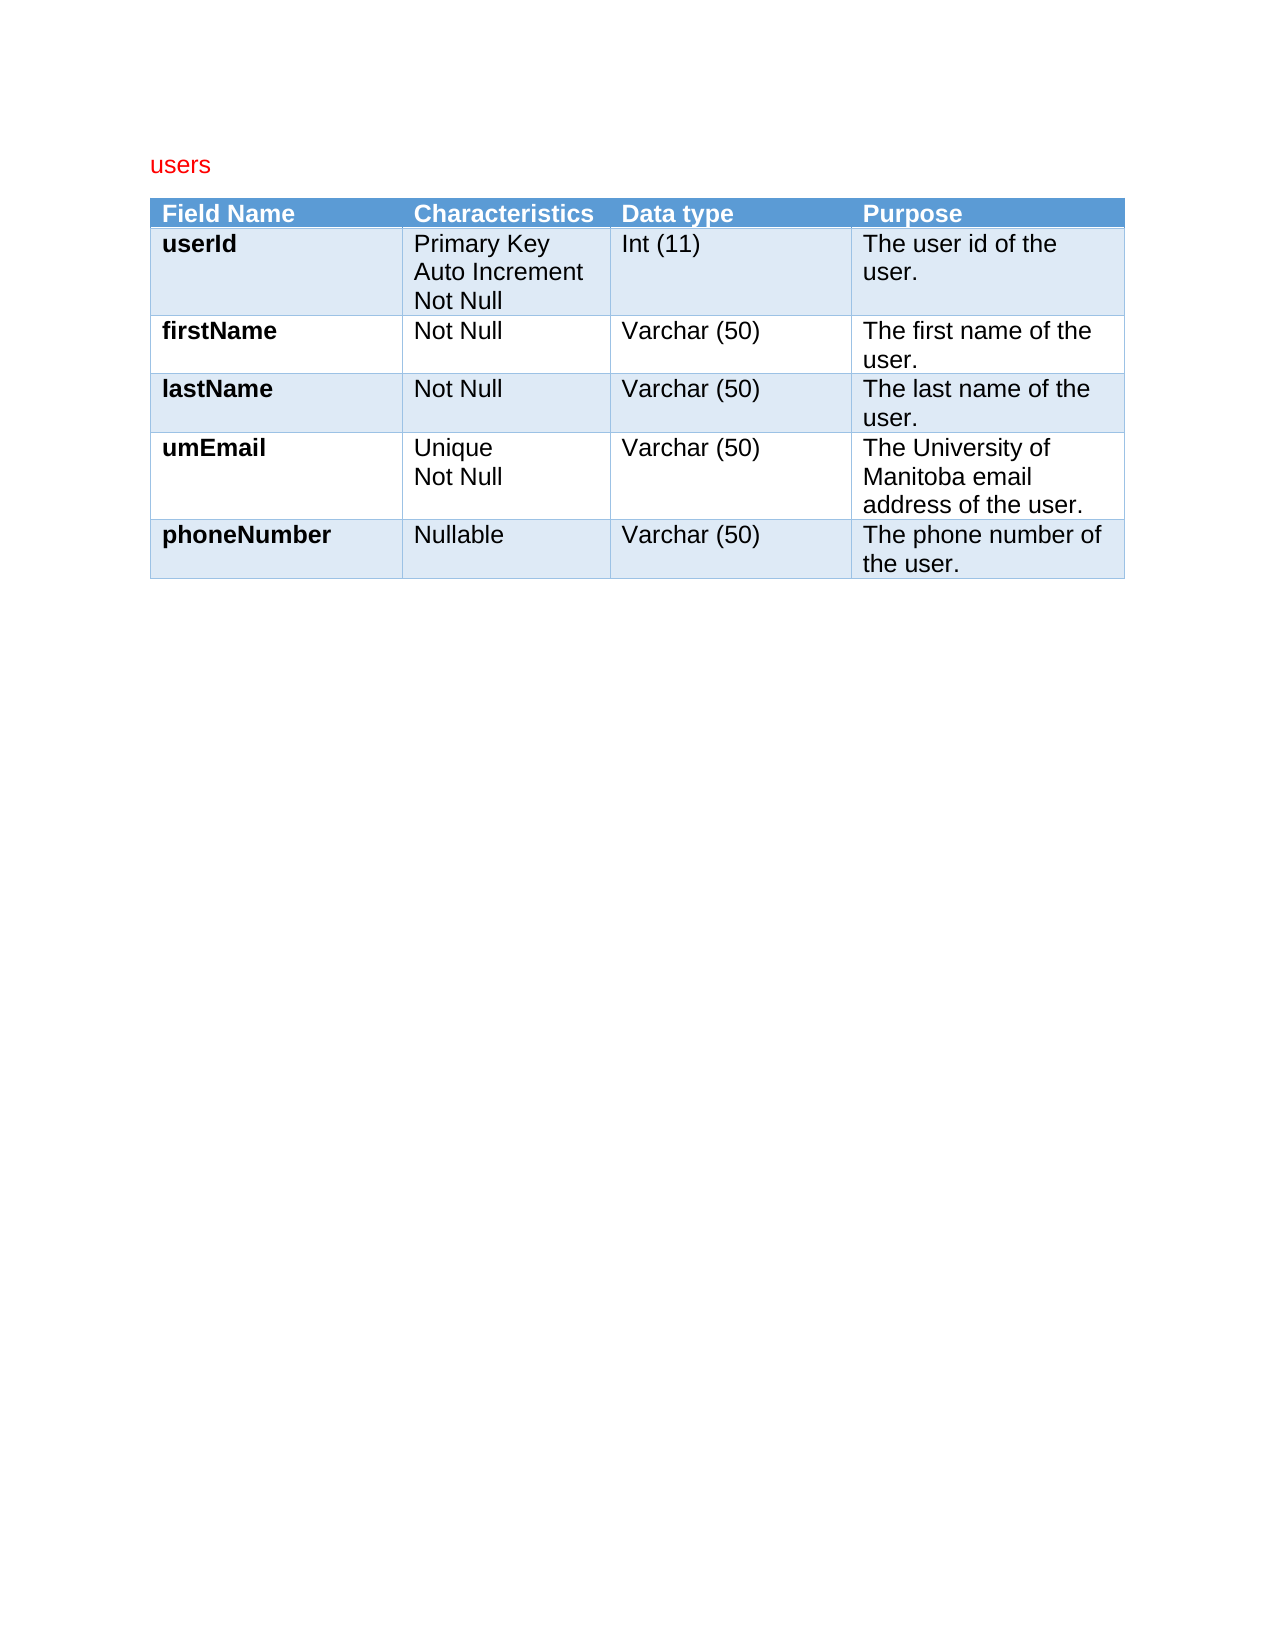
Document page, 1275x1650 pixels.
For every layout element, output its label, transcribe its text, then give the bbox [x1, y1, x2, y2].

table_cell Varchar (50) [611, 433, 851, 519]
table_cell The user id of the user. [852, 229, 1124, 315]
table_header Characteristics [403, 199, 610, 227]
table_cell Nullable [403, 520, 610, 578]
table_cell Primary Key Auto Increment Not Null [403, 229, 610, 315]
table_cell lastName [151, 374, 402, 432]
table_header Purpose [852, 199, 1124, 227]
table_cell Unique Not Null [403, 433, 610, 519]
table_cell Varchar (50) [611, 374, 851, 432]
table_cell Varchar (50) [611, 520, 851, 578]
table_cell userId [151, 229, 402, 315]
table_cell phoneNumber [151, 520, 402, 578]
table_cell The phone number of the user. [852, 520, 1124, 578]
table_cell The University of Manitoba email address of the user. [852, 433, 1124, 519]
text users [150, 150, 1125, 179]
table_cell Not Null [403, 374, 610, 432]
table_cell umEmail [151, 433, 402, 519]
table_cell firstName [151, 316, 402, 373]
table_cell Int (11) [611, 229, 851, 315]
table_header Data type [611, 199, 851, 227]
table_header Field Name [151, 199, 402, 227]
table_cell Varchar (50) [611, 316, 851, 373]
table_cell The first name of the user. [852, 316, 1124, 373]
table_cell Not Null [403, 316, 610, 373]
table_cell The last name of the user. [852, 374, 1124, 432]
